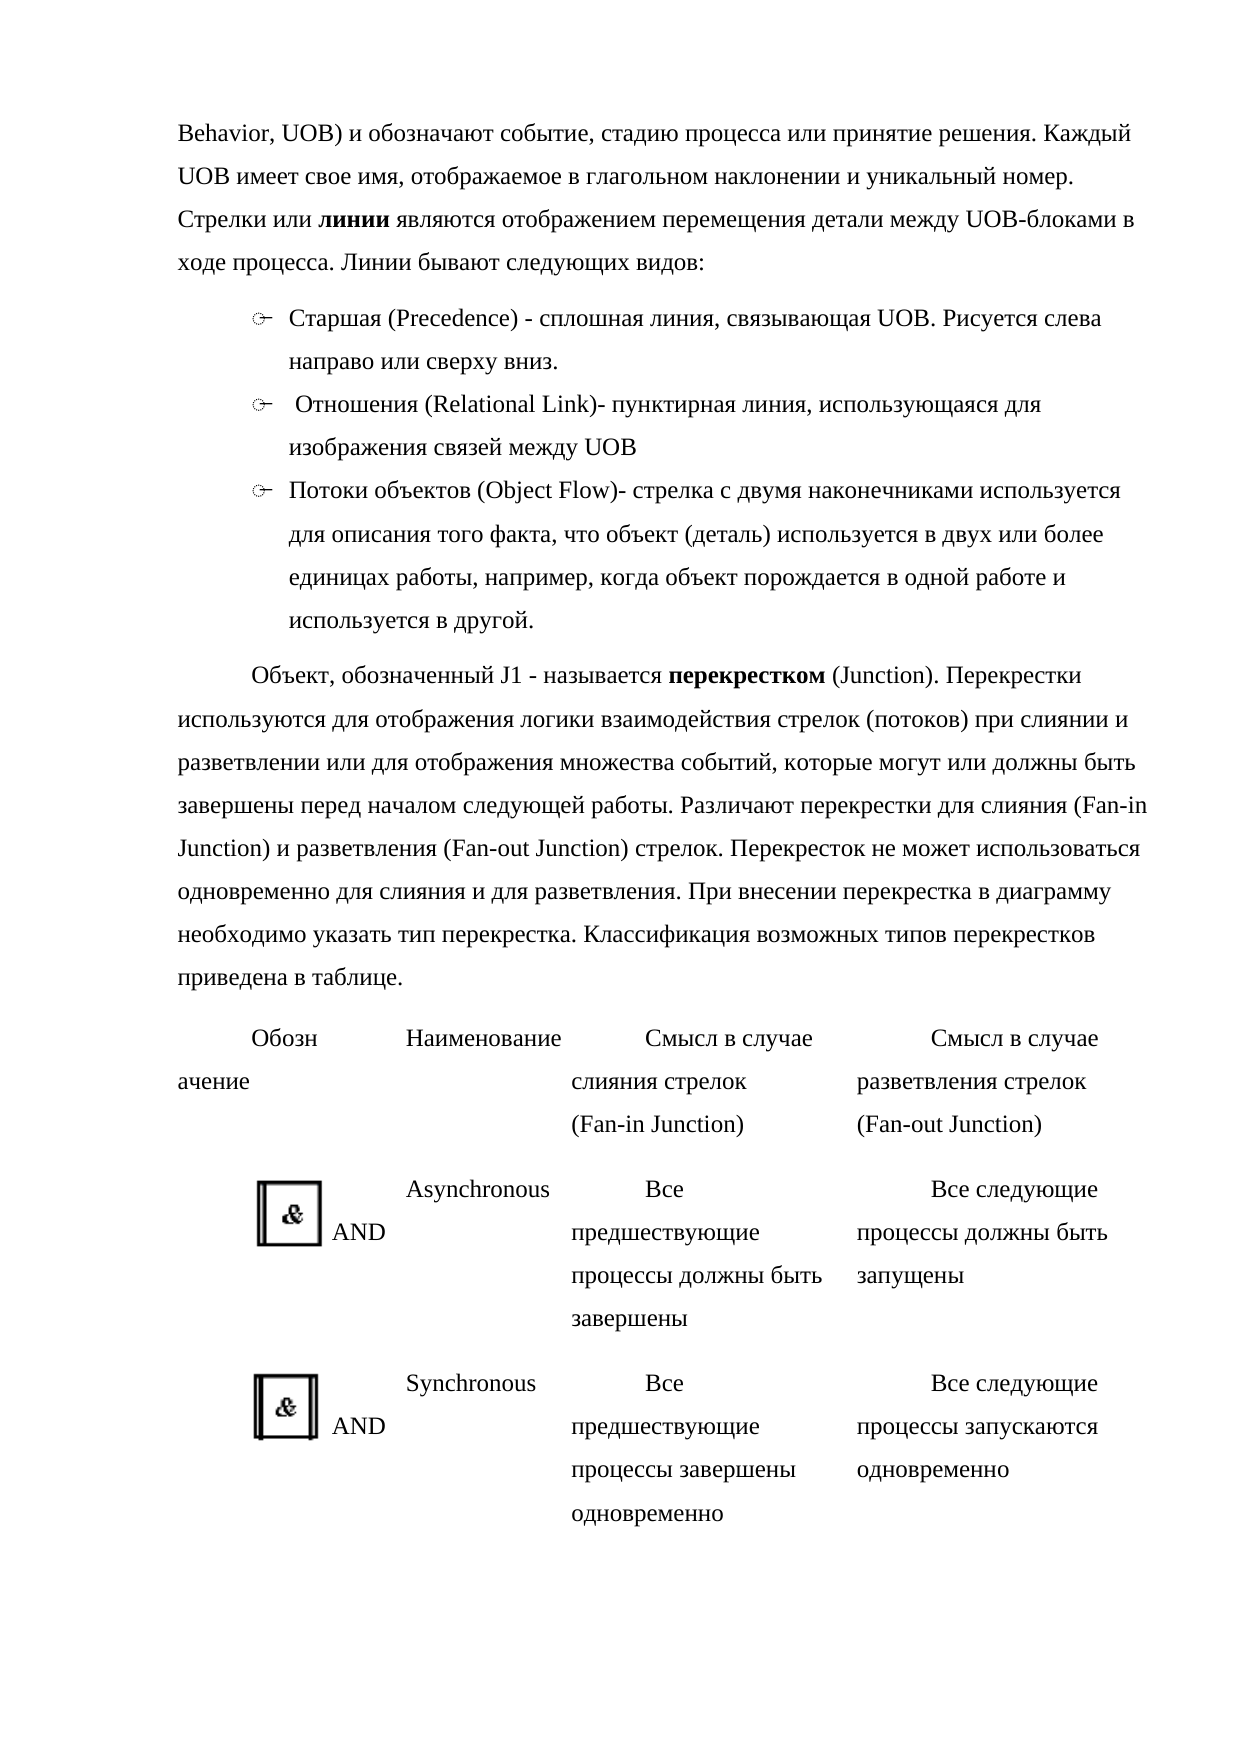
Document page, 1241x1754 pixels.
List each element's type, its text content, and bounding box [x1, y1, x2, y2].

table_cell Все предшествующие процессы должны быть завершены [566, 1157, 852, 1351]
table_header Обозначение [173, 1006, 327, 1157]
table_cell Все следующие процессы должны быть запущены [852, 1157, 1115, 1351]
picture [251, 1368, 323, 1442]
table_cell Все предшествующие процессы завершены одновременно [566, 1351, 852, 1545]
table_header Смысл в случае разветвления стрелок (Fan-out Junction) [852, 1006, 1115, 1157]
list Старшая (Precedence) - сплошная линия, связывающая UOB. Рисуется слева направо или сверху вниз. [251, 303, 1152, 375]
table_header Смысл в случае слияния стрелок (Fan-in Junction) [566, 1006, 852, 1157]
text Объект, обозначенный J1 - называется перекрестком (Junction). Перекрестки используются для отображения логики взаимодействия стрелок (потоков) при слиянии и разветвлении или для отображения множества событий, которые могут или должны быть завершены перед началом следующей работы. Различают перекрестки для слияния (Fan-in Junction) и разветвления (Fan-out Junction) стрелок. Перекресток не может использоваться одновременно для слияния и для разветвления. При внесении перекрестка в диаграмму необходимо указать тип перекрестка. Классификация возможных типов перекрестков приведена в таблице. [177, 661, 1152, 991]
list Отношения (Relational Link)- пунктирная линия, использующаяся для изображения связей между UOB [251, 389, 1152, 461]
table_cell [173, 1157, 327, 1351]
table_cell Все следующие процессы запускаются одновременно [852, 1351, 1115, 1545]
table_cell Synchronous AND [327, 1351, 566, 1545]
table_header Наименование [327, 1006, 566, 1157]
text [177, 118, 1152, 276]
list Потоки объектов (Object Flow)- стрелка с двумя наконечниками используется для описания того факта, что объект (деталь) используется в двух или более единицах работы, например, когда объект порождается в одной работе и используется в другой. [251, 476, 1152, 634]
picture [251, 1173, 327, 1253]
table_cell Asynchronous AND [327, 1157, 566, 1351]
table_cell [173, 1351, 327, 1545]
